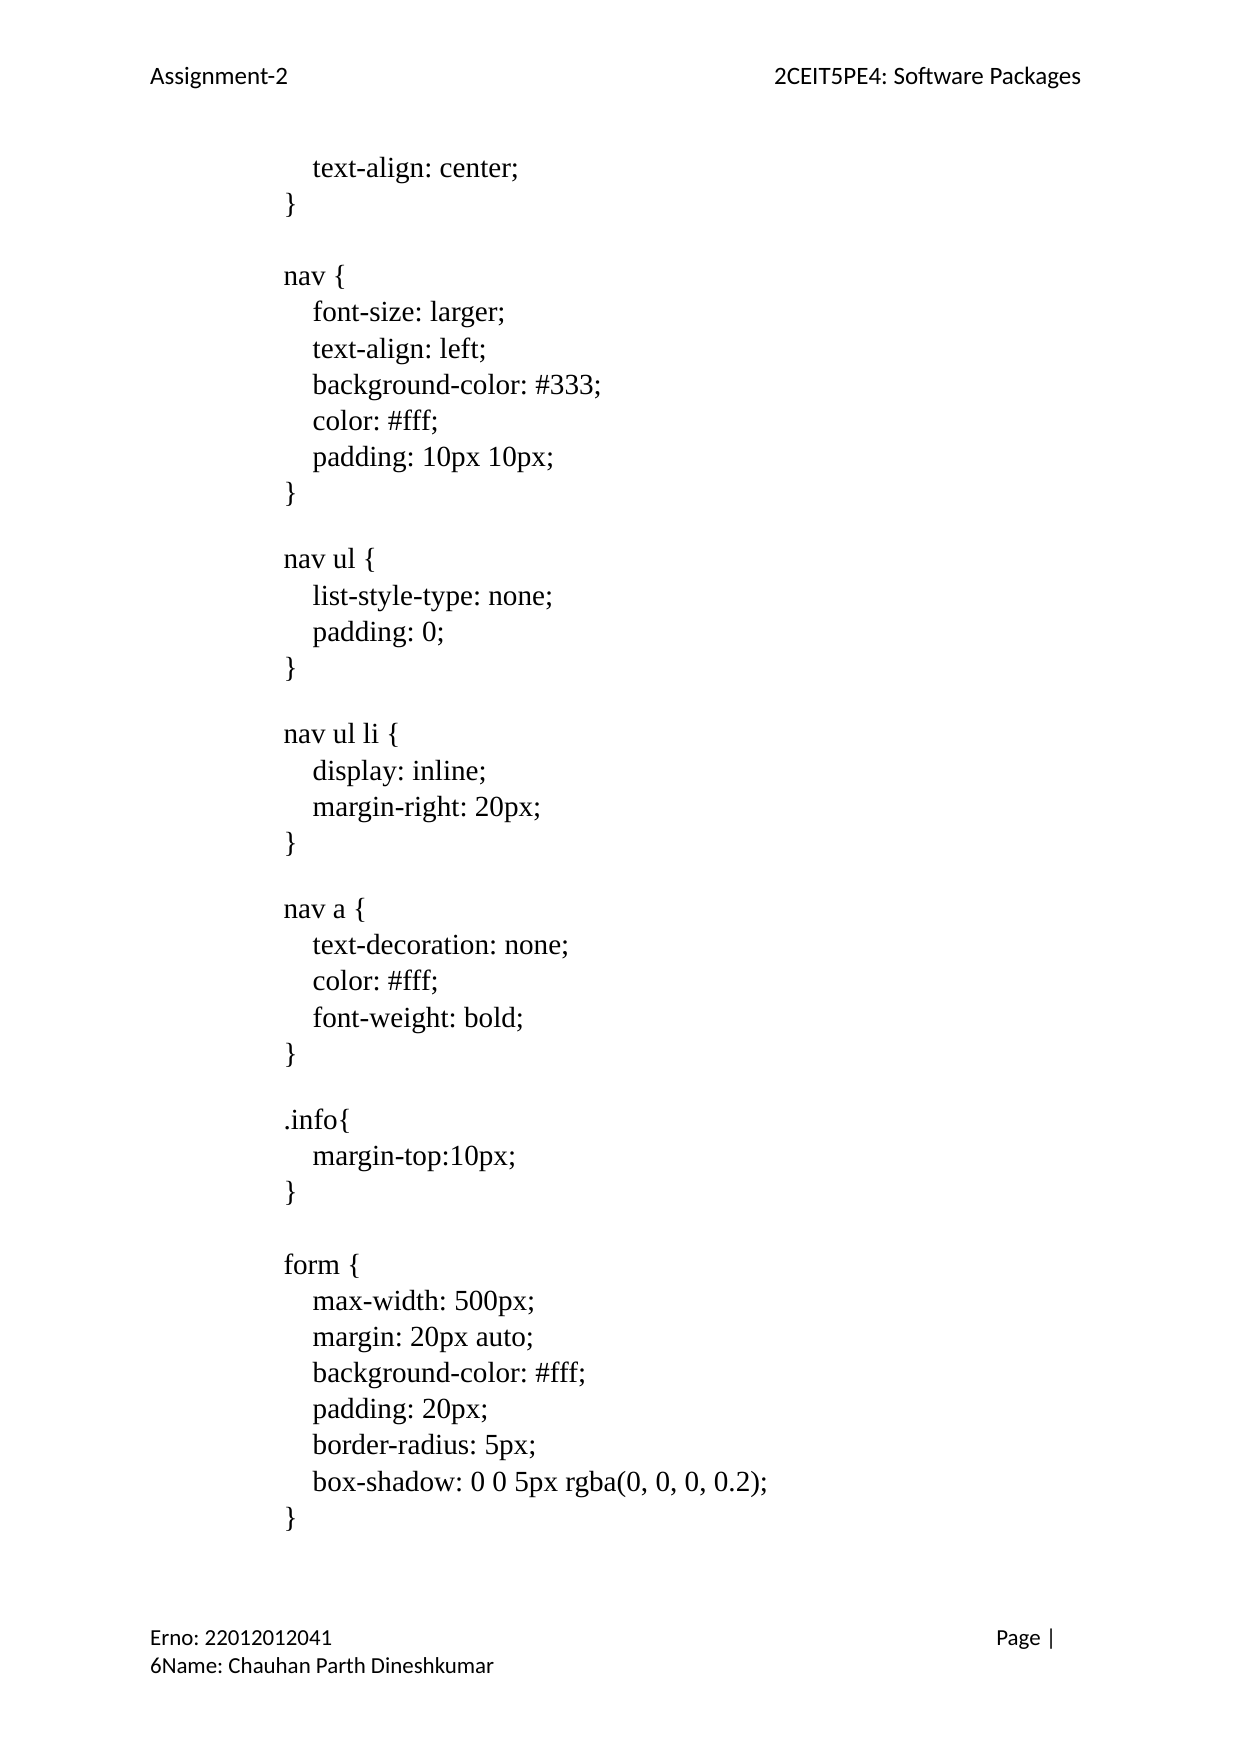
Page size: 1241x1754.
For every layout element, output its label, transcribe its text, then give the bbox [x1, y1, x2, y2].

text font-weight: bold; [225, 1000, 1090, 1033]
text } [225, 1036, 1090, 1069]
text font-size: larger; [225, 294, 1090, 328]
text margin-right: 20px; [225, 789, 1090, 822]
text } [225, 1500, 1090, 1533]
text text-align: center; [225, 150, 1090, 183]
text form { [225, 1247, 1090, 1280]
text } [225, 1174, 1090, 1208]
text .info{ [225, 1102, 1090, 1136]
text color: #fff; [225, 403, 1090, 437]
text margin-top:10px; [225, 1138, 1090, 1172]
text background-color: #fff; [225, 1355, 1090, 1389]
text nav { [225, 258, 1090, 292]
text border-radius: 5px; [225, 1427, 1090, 1461]
text } [225, 475, 1090, 509]
text nav a { [225, 891, 1090, 925]
text box-shadow: 0 0 5px rgba(0, 0, 0, 0.2); [225, 1464, 1090, 1497]
text text-decoration: none; [225, 927, 1090, 961]
text display: inline; [225, 753, 1090, 786]
text margin: 20px auto; [225, 1319, 1090, 1353]
text padding: 10px 10px; [225, 439, 1090, 473]
text list-style-type: none; [225, 578, 1090, 611]
text color: #fff; [225, 963, 1090, 997]
text padding: 20px; [225, 1391, 1090, 1425]
text } [225, 825, 1090, 858]
text max-width: 500px; [225, 1283, 1090, 1316]
text text-align: left; [225, 331, 1090, 364]
text } [225, 650, 1090, 684]
text background-color: #333; [225, 367, 1090, 400]
text nav ul { [225, 542, 1090, 575]
text } [225, 186, 1090, 220]
text padding: 0; [225, 614, 1090, 647]
text nav ul li { [225, 716, 1090, 750]
